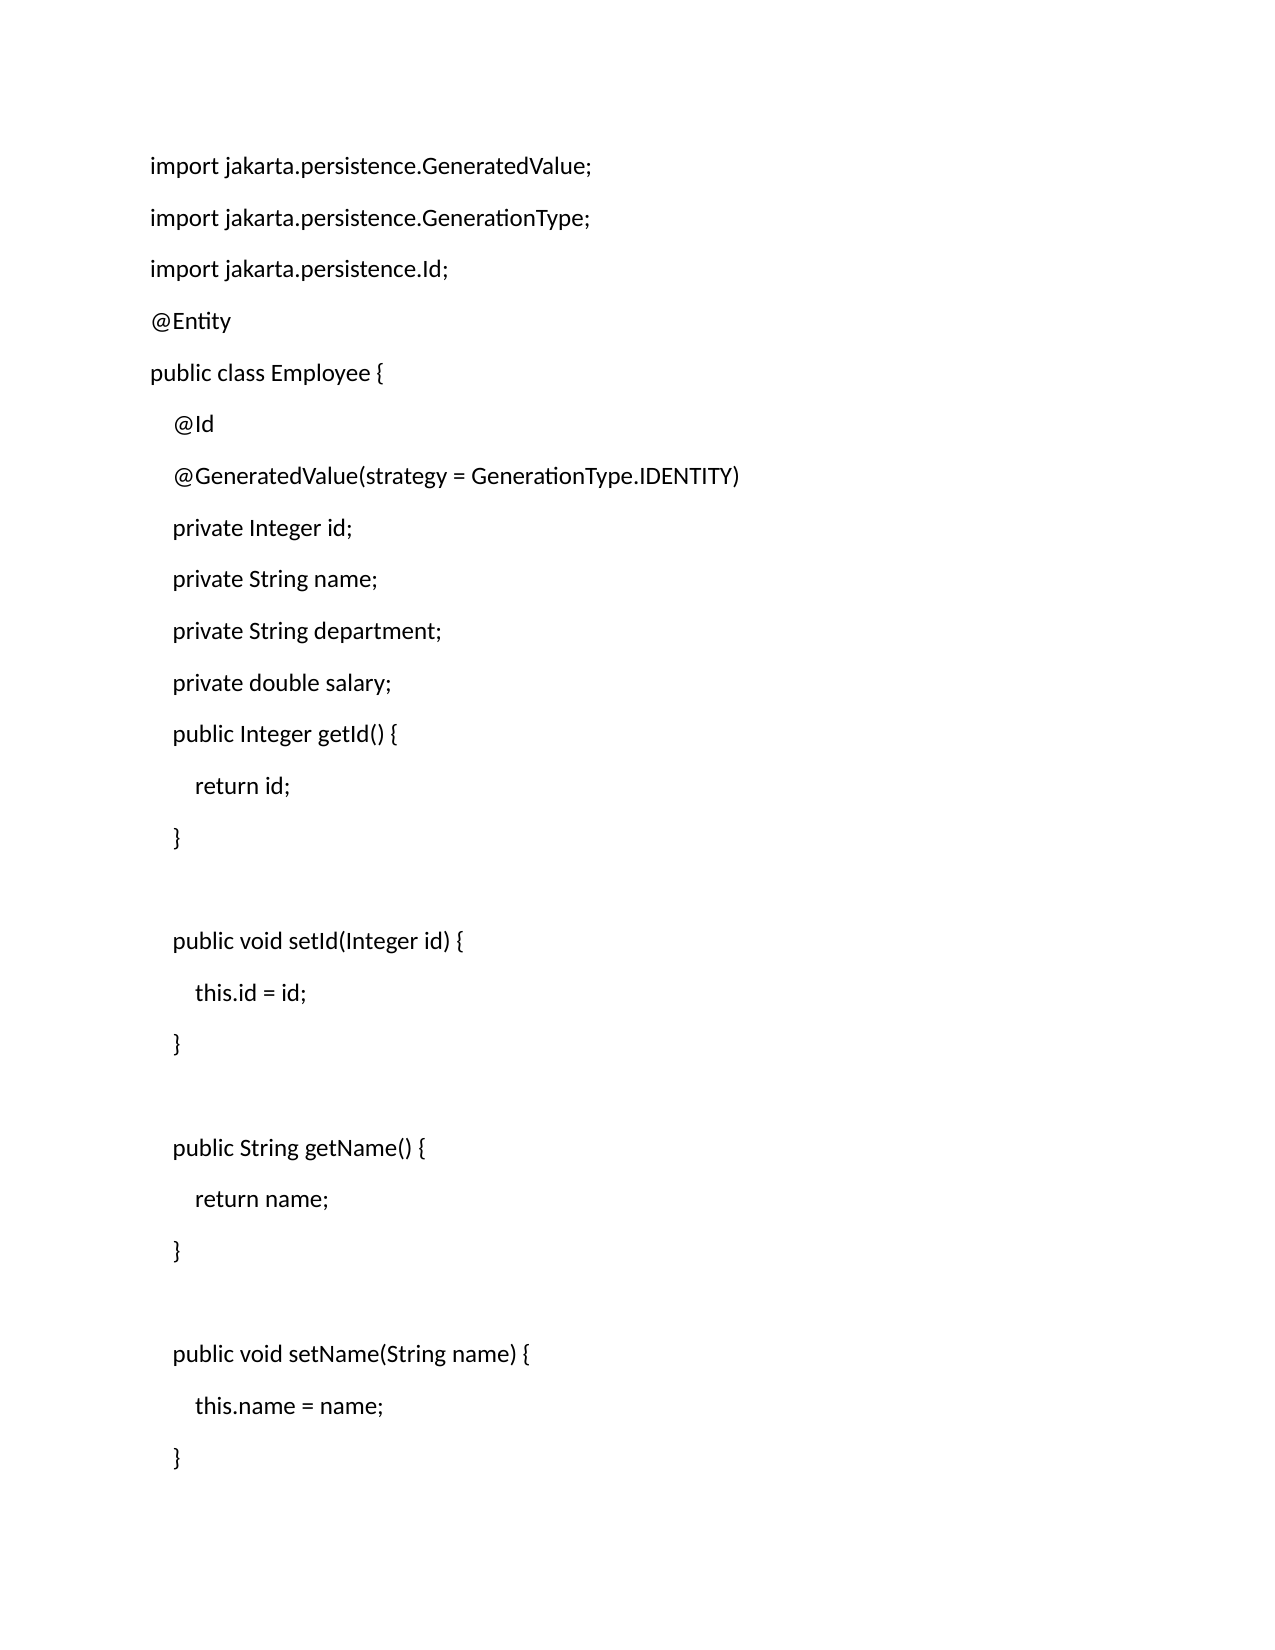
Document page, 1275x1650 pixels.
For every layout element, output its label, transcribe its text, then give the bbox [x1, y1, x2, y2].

text @Entity [150, 305, 1125, 336]
text } [150, 1235, 1125, 1266]
text return id; [150, 770, 1125, 801]
text public void setId(Integer id) { [150, 925, 1125, 956]
text return name; [150, 1183, 1125, 1214]
text } [150, 1028, 1125, 1059]
text this.name = name; [150, 1390, 1125, 1421]
text } [150, 822, 1125, 852]
text private Integer id; [150, 512, 1125, 542]
text import jakarta.persistence.GenerationType; [150, 202, 1125, 232]
text } [150, 1442, 1125, 1472]
text @GeneratedValue(strategy = GenerationType.IDENTITY) [150, 460, 1125, 491]
text import jakarta.persistence.Id; [150, 253, 1125, 284]
text public Integer getId() { [150, 718, 1125, 749]
text private double salary; [150, 667, 1125, 697]
text public void setName(String name) { [150, 1338, 1125, 1369]
text private String name; [150, 563, 1125, 594]
text @Id [150, 408, 1125, 439]
text public class Employee { [150, 357, 1125, 387]
text private String department; [150, 615, 1125, 646]
text this.id = id; [150, 977, 1125, 1007]
text public String getName() { [150, 1132, 1125, 1162]
text import jakarta.persistence.GeneratedValue; [150, 150, 1125, 181]
